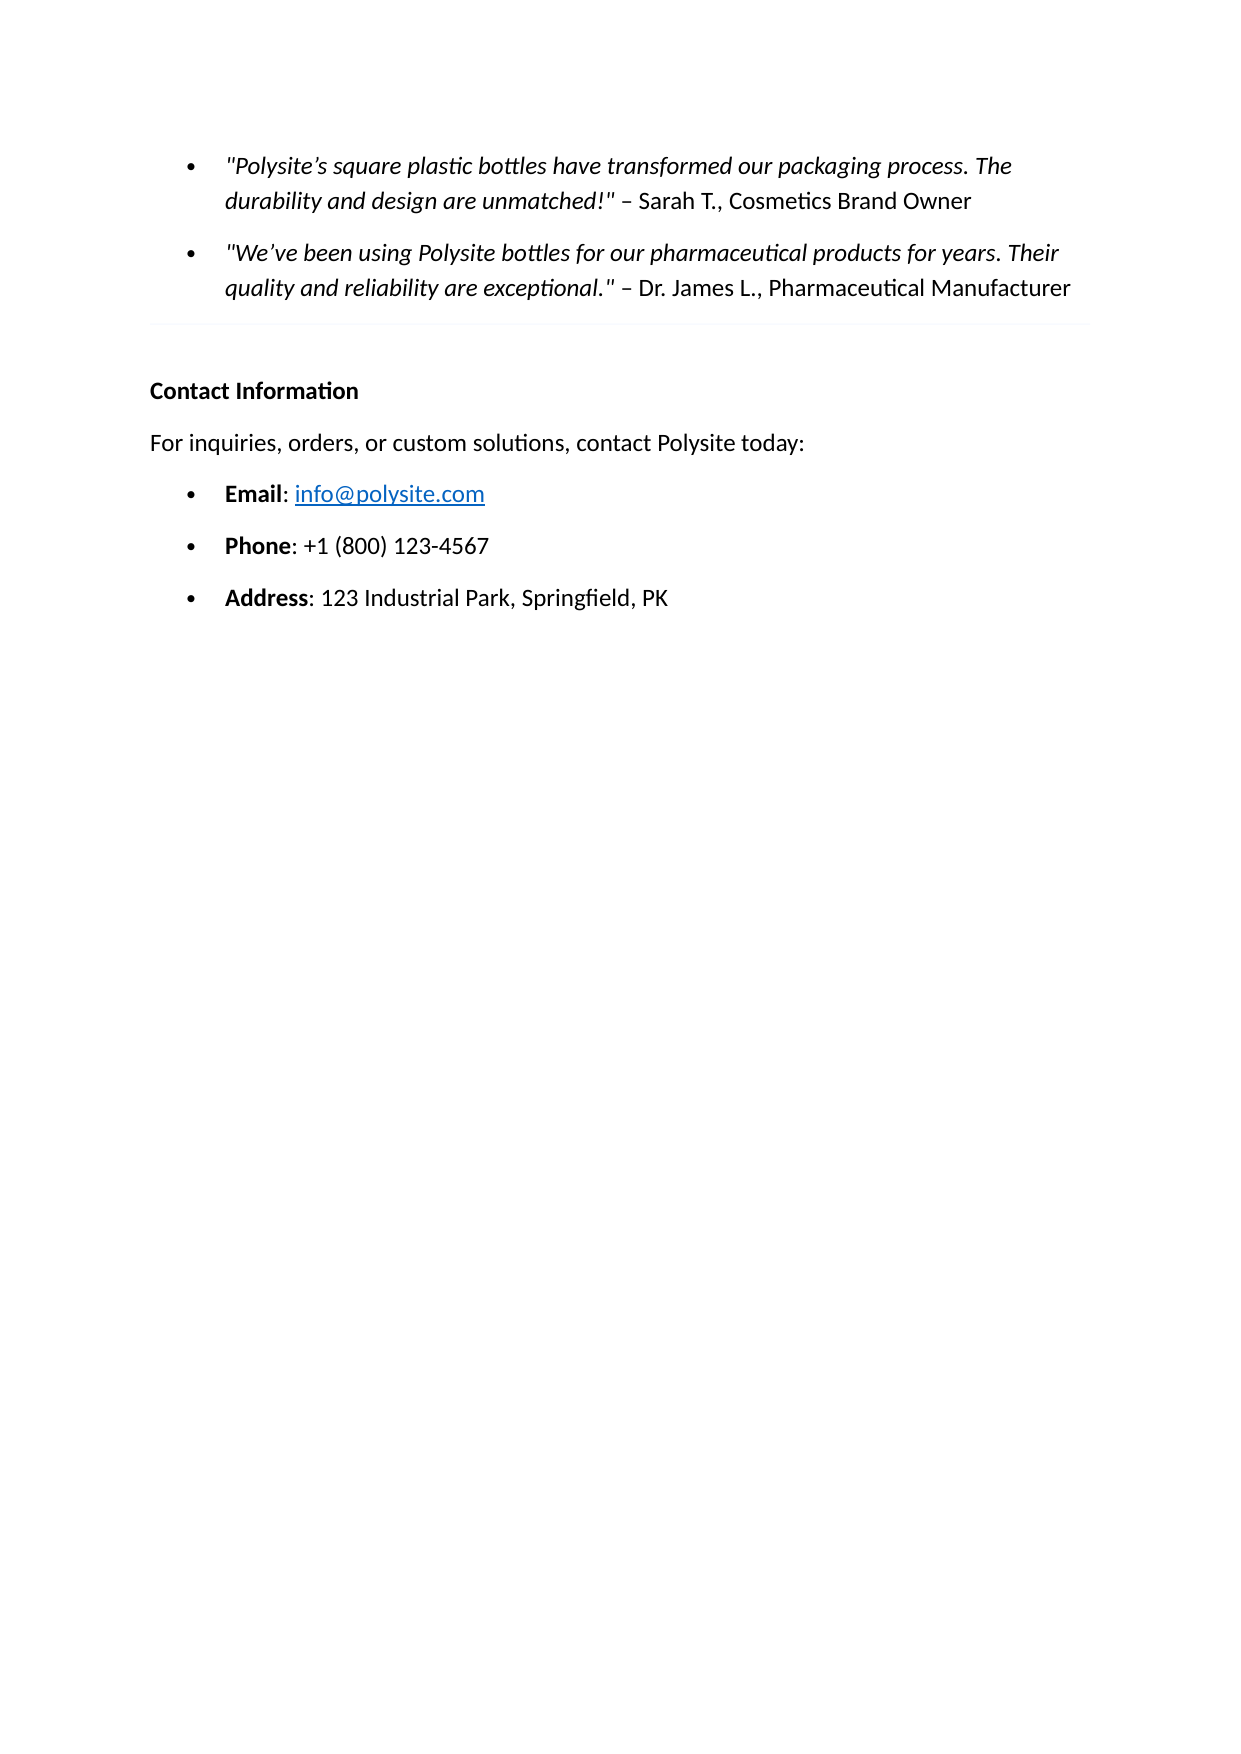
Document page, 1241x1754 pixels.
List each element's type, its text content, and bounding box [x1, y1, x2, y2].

list Phone: +1 (800) 123-4567 [187, 530, 1090, 561]
list "We’ve been using Polysite bottles for our pharmaceutical products for years. Their quality and reliability are exceptional." – Dr. James L., Pharmaceutical Manufacturer [187, 237, 1090, 302]
list Email: info@polysite.com [187, 478, 1090, 509]
list "Polysite’s square plastic bottles have transformed our packaging process. The durability and design are unmatched!" – Sarah T., Cosmetics Brand Owner [187, 150, 1090, 216]
list Address: 123 Industrial Park, Springfield, PK [187, 582, 1090, 612]
text For inquiries, orders, or custom solutions, contact Polysite today: [150, 427, 1090, 457]
text Contact Information [150, 375, 1090, 406]
